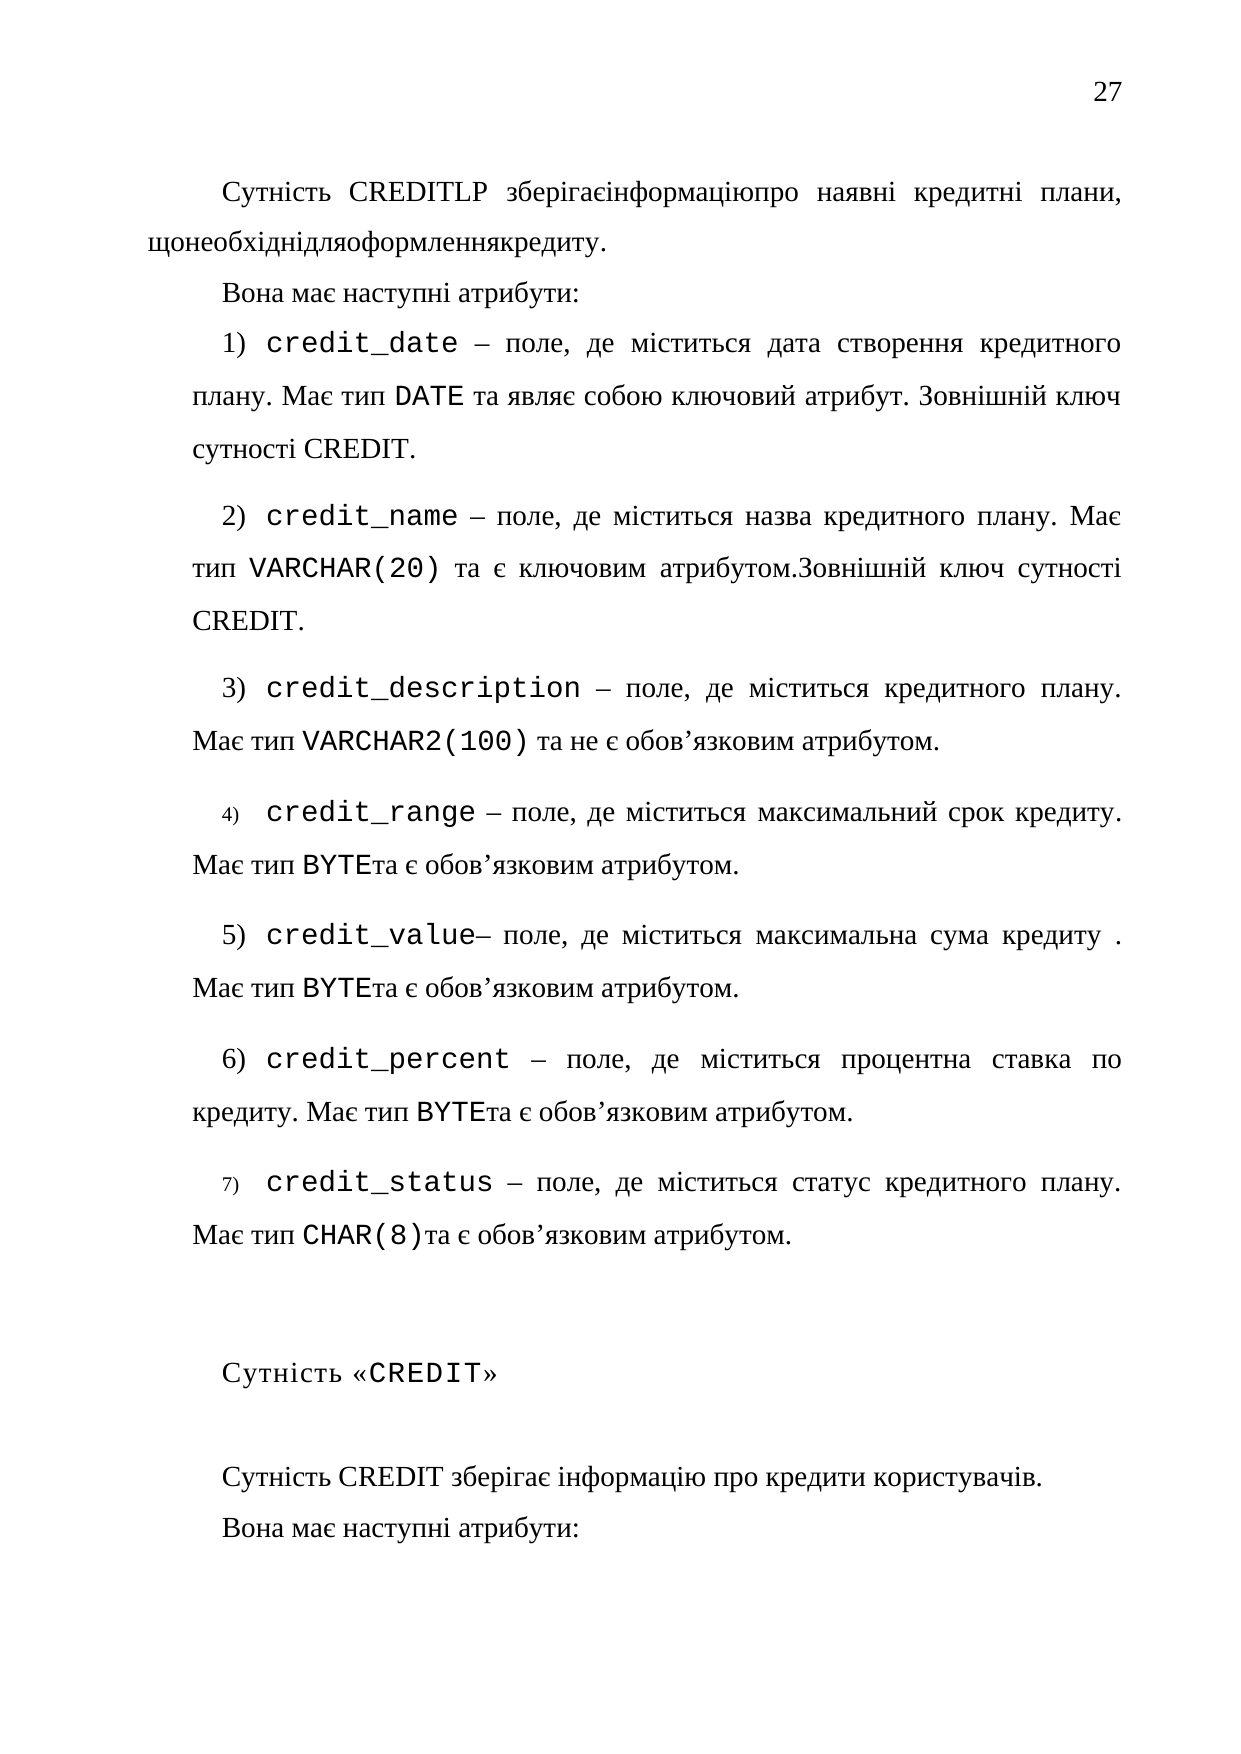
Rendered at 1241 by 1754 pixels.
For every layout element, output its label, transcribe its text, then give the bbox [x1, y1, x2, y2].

text Сутність CREDITLP зберігаєінформаціюпро наявні кредитні плани, щонеобхіднідляоформленнякредиту. [148, 174, 1122, 258]
list credit_percent – поле, де міститься процентна ставка по кредиту. Має тип BYTEта є обов’язковим атрибутом. [192, 1041, 1122, 1130]
list credit_status – поле, де міститься статус кредитного плану. Має тип CHAR(8)та є обов’язковим атрибутом. [192, 1164, 1122, 1253]
list credit_description – поле, де міститься кредитного плану. Має тип VARCHAR2(100) та не є обов’язковим атрибутом. [192, 670, 1122, 759]
list credit_name – поле, де міститься назва кредитного плану. Має тип VARCHAR(20) та є ключовим атрибутом.Зовнішній ключ сутності CREDIT. [192, 498, 1122, 637]
list credit_range – поле, де міститься максимальний срок кредиту. Має тип BYTEта є обов’язковим атрибутом. [192, 794, 1122, 883]
subtitle Сутність «CREDIT» [148, 1355, 1122, 1391]
text Вона має наступні атрибути: [148, 1510, 1122, 1543]
list credit_date – поле, де міститься дата створення кредитного плану. Має тип DATE та являє собою ключовий атрибут. Зовнішній ключ сутності CREDIT. [192, 325, 1122, 464]
text Вона має наступні атрибути: [148, 275, 1122, 308]
list credit_value– поле, де міститься максимальна сума кредиту . Має тип BYTEта є обов’язковим атрибутом. [192, 917, 1122, 1006]
text Сутність CREDIT зберігає інформацію про кредити користувачів. [222, 1459, 1122, 1493]
